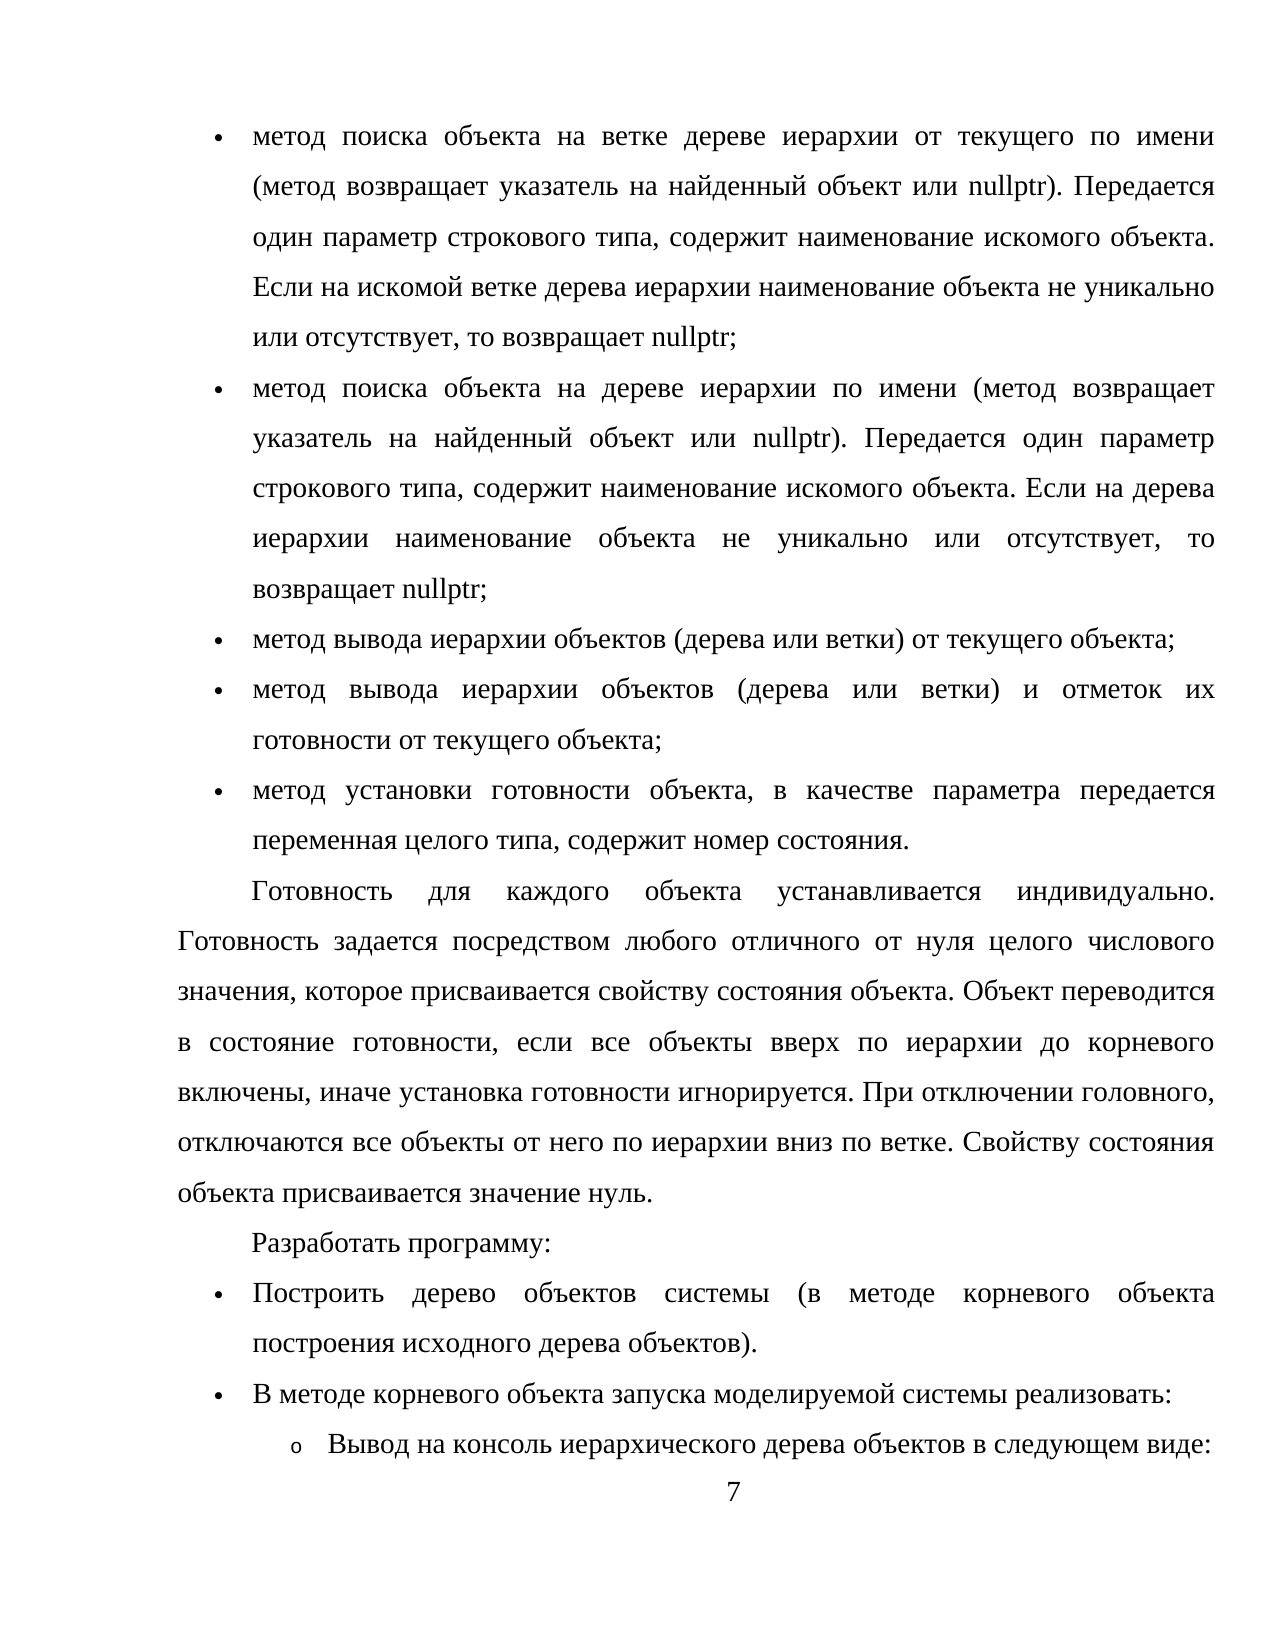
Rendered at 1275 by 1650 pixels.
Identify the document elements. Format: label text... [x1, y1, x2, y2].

list В методе корневого объекта запуска моделируемой системы реализовать: [215, 1376, 1216, 1409]
list метод поиска объекта на ветке дереве иерархии от текущего по имени (метод возвращает указатель на найденный объект или nullptr). Передается один параметр строкового типа, содержит наименование искомого объекта. Если на искомой ветке дерева иерархии наименование объекта не уникально или отсутствует, то возвращает nullptr; [215, 118, 1216, 353]
list метод поиска объекта на дереве иерархии по имени (метод возвращает указатель на найденный объект или nullptr). Передается один параметр строкового типа, содержит наименование искомого объекта. Если на дерева иерархии наименование объекта не уникально или отсутствует, то возвращает nullptr; [215, 370, 1216, 604]
text Разработать программу: [177, 1225, 1216, 1258]
text Готовность для каждого объекта устанавливается индивидуально. Готовность задается посредством любого отличного от нуля целого числового значения, которое присваивается свойству состояния объекта. Объект переводится в состояние готовности, если все объекты вверх по иерархии до корневого включены, иначе установка готовности игнорируется. При отключении головного, отключаются все объекты от него по иерархии вниз по ветке. Свойству состояния объекта присваивается значение нуль. [177, 873, 1216, 1208]
list Вывод на консоль иерархического дерева объектов в следующем виде: [290, 1426, 1216, 1460]
list метод вывода иерархии объектов (дерева или ветки) и отметок их готовности от текущего объекта; [215, 672, 1216, 755]
list метод вывода иерархии объектов (дерева или ветки) от текущего объекта; [215, 621, 1216, 655]
list Построить дерево объектов системы (в методе корневого объекта построения исходного дерева объектов). [215, 1275, 1216, 1359]
list метод установки готовности объекта, в качестве параметра передается переменная целого типа, содержит номер состояния. [215, 772, 1216, 856]
